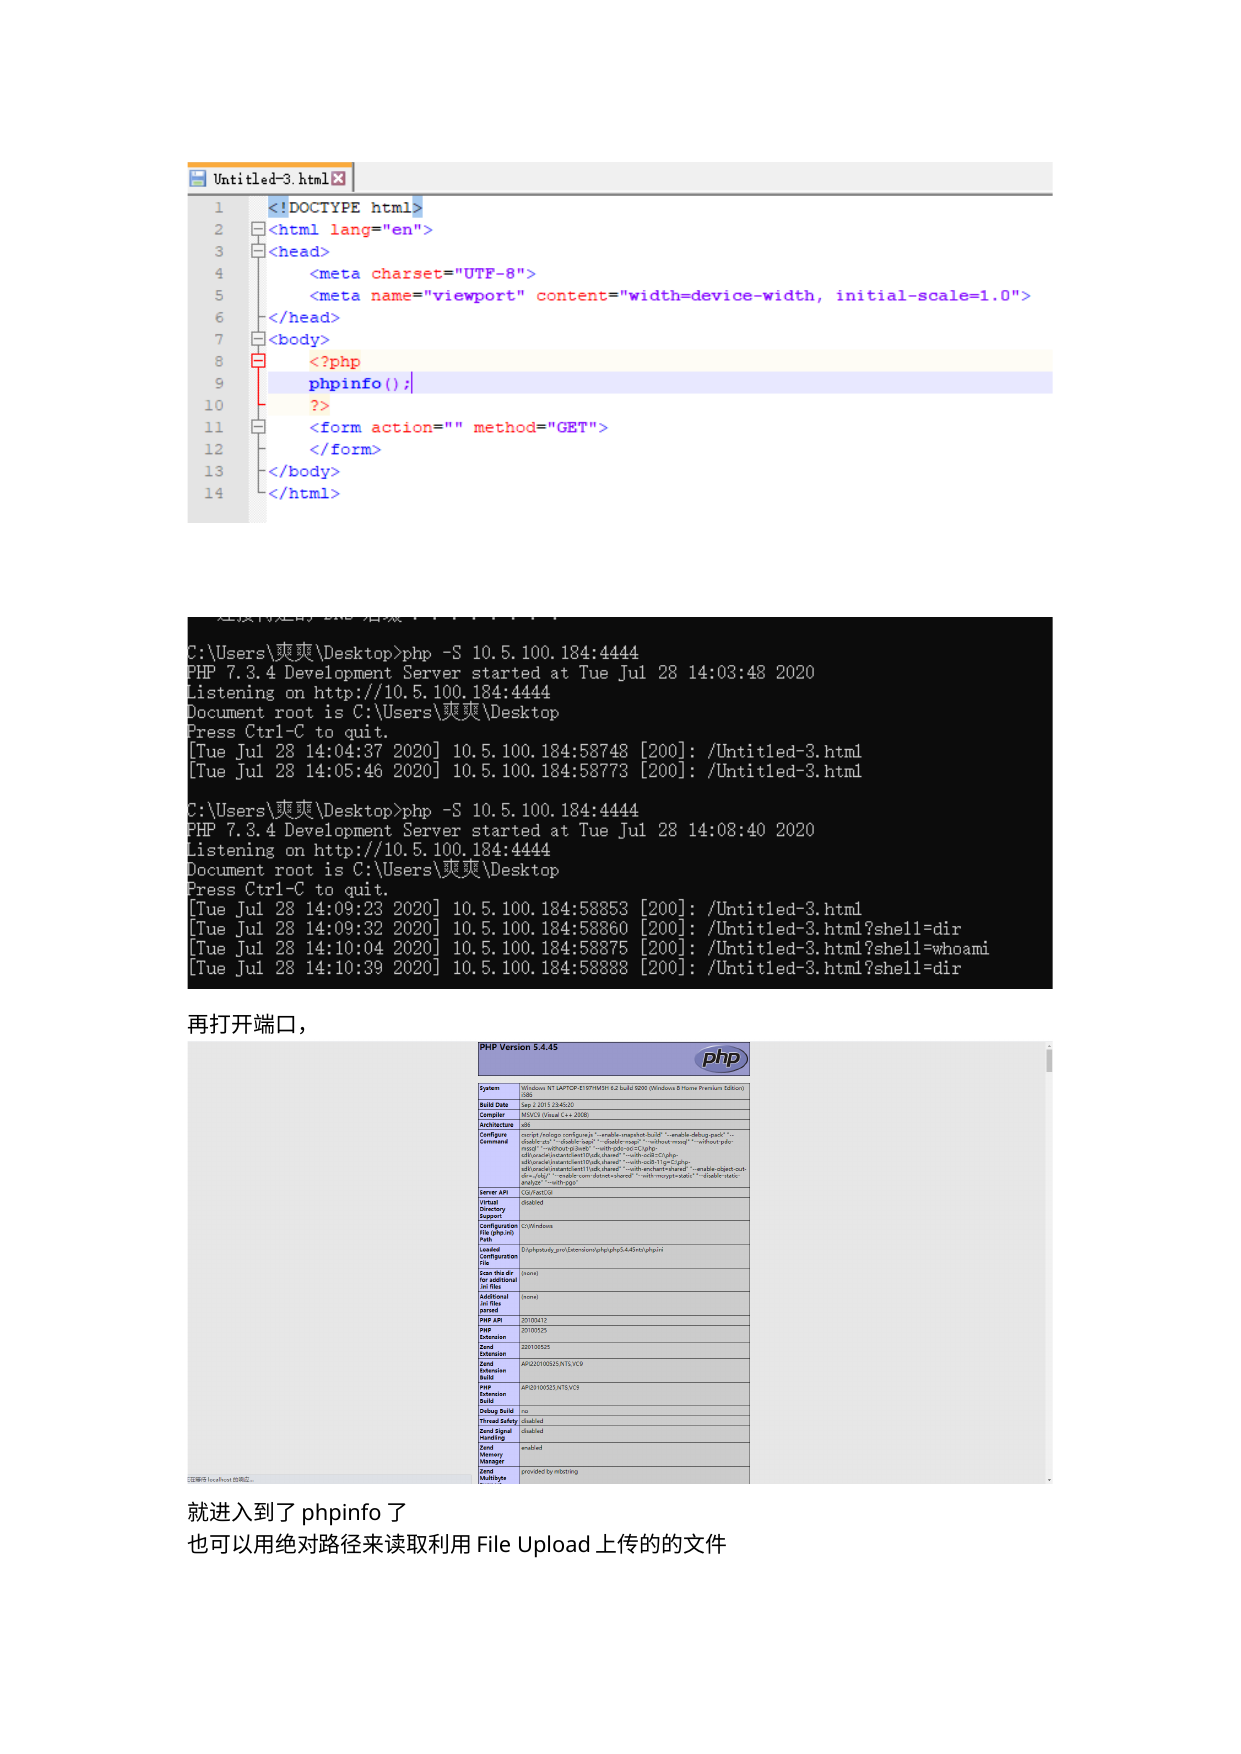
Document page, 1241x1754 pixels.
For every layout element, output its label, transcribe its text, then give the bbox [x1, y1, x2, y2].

text 再打开端口， [187, 989, 1053, 1039]
picture [187, 617, 1053, 989]
picture [187, 162, 1053, 523]
text 就进入到了phpinfo了 [187, 1494, 1053, 1527]
text 也可以用绝对路径来读取利用File Upload上传的的文件 [187, 1527, 1053, 1559]
picture [187, 1039, 1053, 1484]
